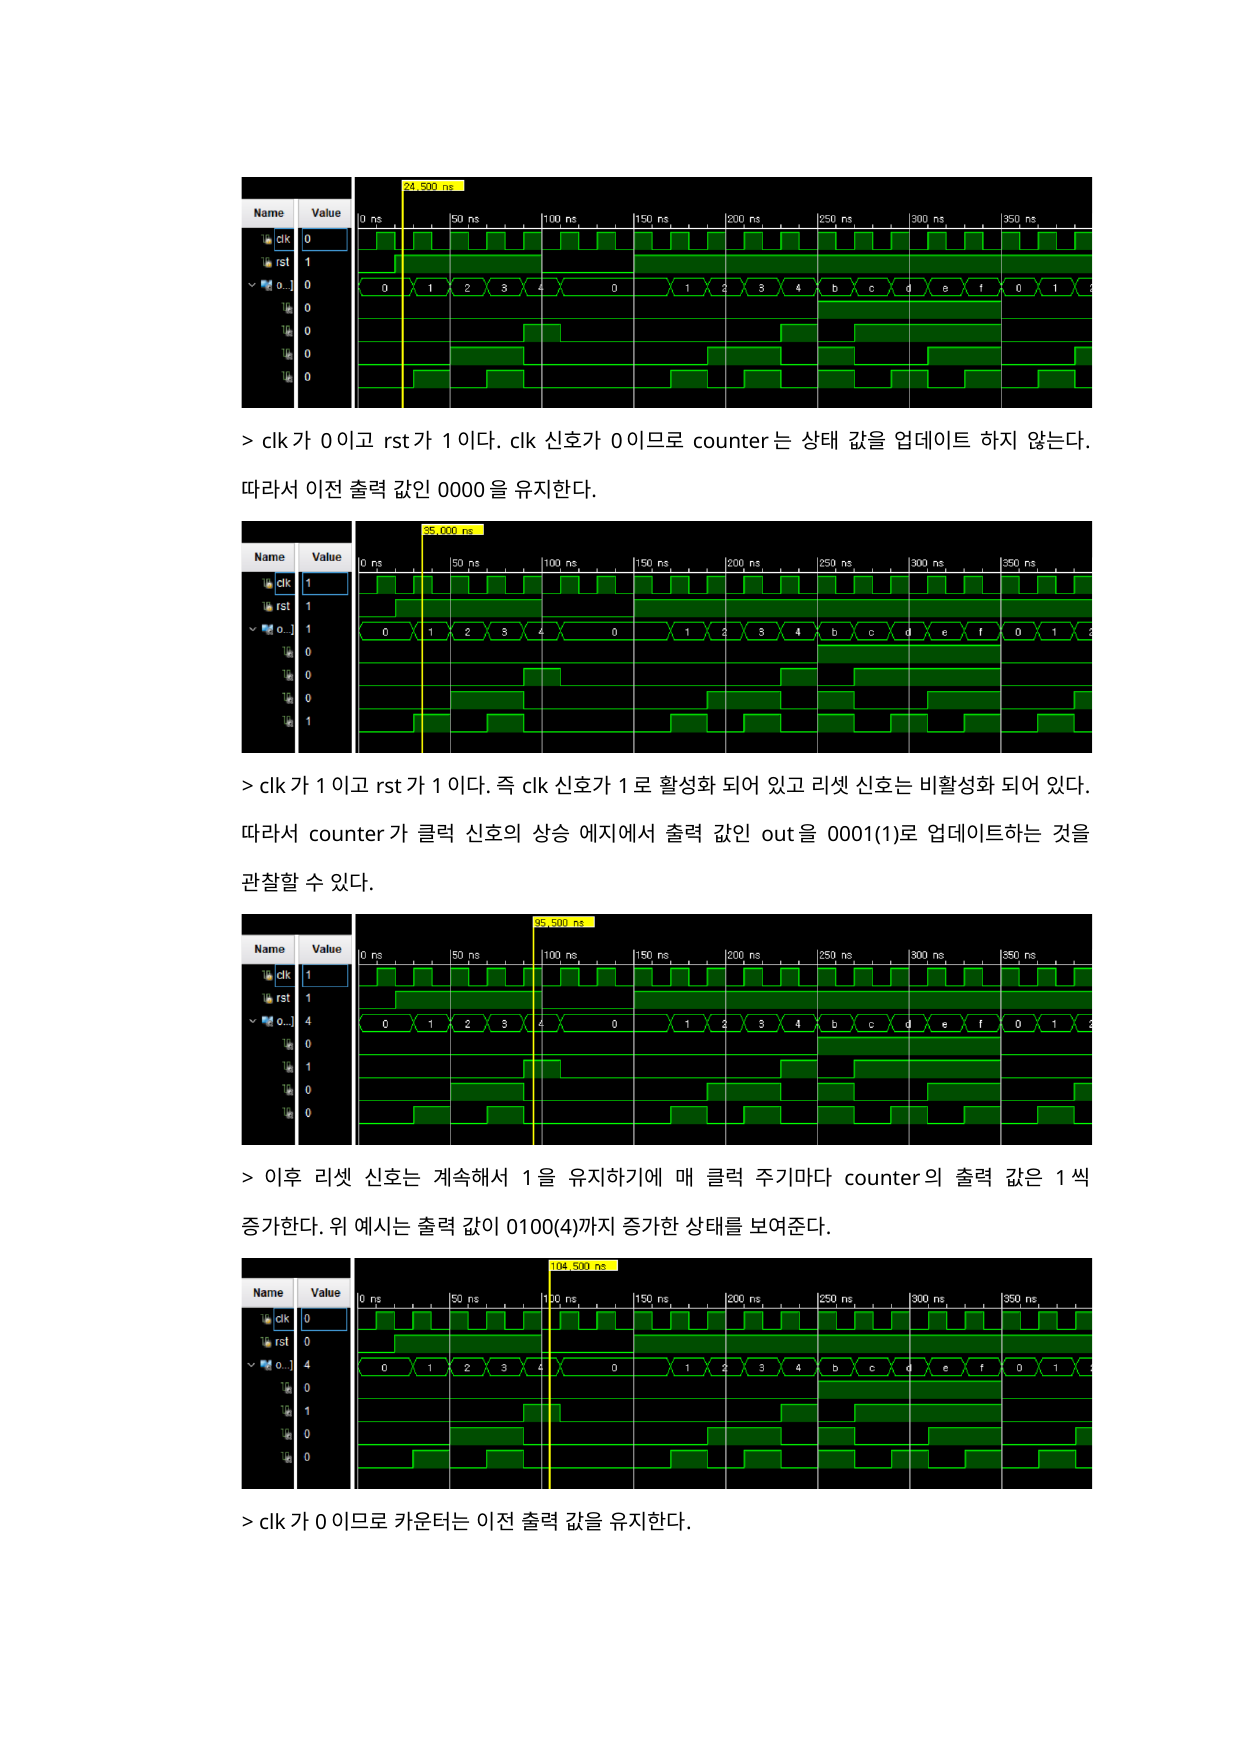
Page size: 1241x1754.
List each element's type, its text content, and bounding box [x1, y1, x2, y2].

picture [241, 914, 1093, 1145]
picture [241, 521, 1093, 753]
text > clk가 1이고 rst가 1이다. 즉 clk 신호가 1로 활성화 되어 있고 리셋 신호는 비활성화 되어 있다. 따라서 counter가 클럭 신호의 상승 에지에서 출력 값인 out을 0001(1)로 업데이트하는 것을 관찰할 수 있다. [242, 769, 1090, 896]
text > 이후 리셋 신호는 계속해서 1을 유지하기에 매 클럭 주기마다 counter의 출력 값은 1씩 증가한다. 위 예시는 출력 값이 0100(4)까지 증가한 상태를 보여준다. [242, 1161, 1090, 1240]
text > clk가 0이고 rst가 1이다. clk 신호가 0이므로 counter는 상태 값을 업데이트 하지 않는다. 따라서 이전 출력 값인 0000을 유지한다. [242, 424, 1090, 503]
picture [241, 1258, 1093, 1489]
picture [241, 177, 1093, 408]
text > clk가 0이므로 카운터는 이전 출력 값을 유지한다. [242, 1505, 1090, 1536]
